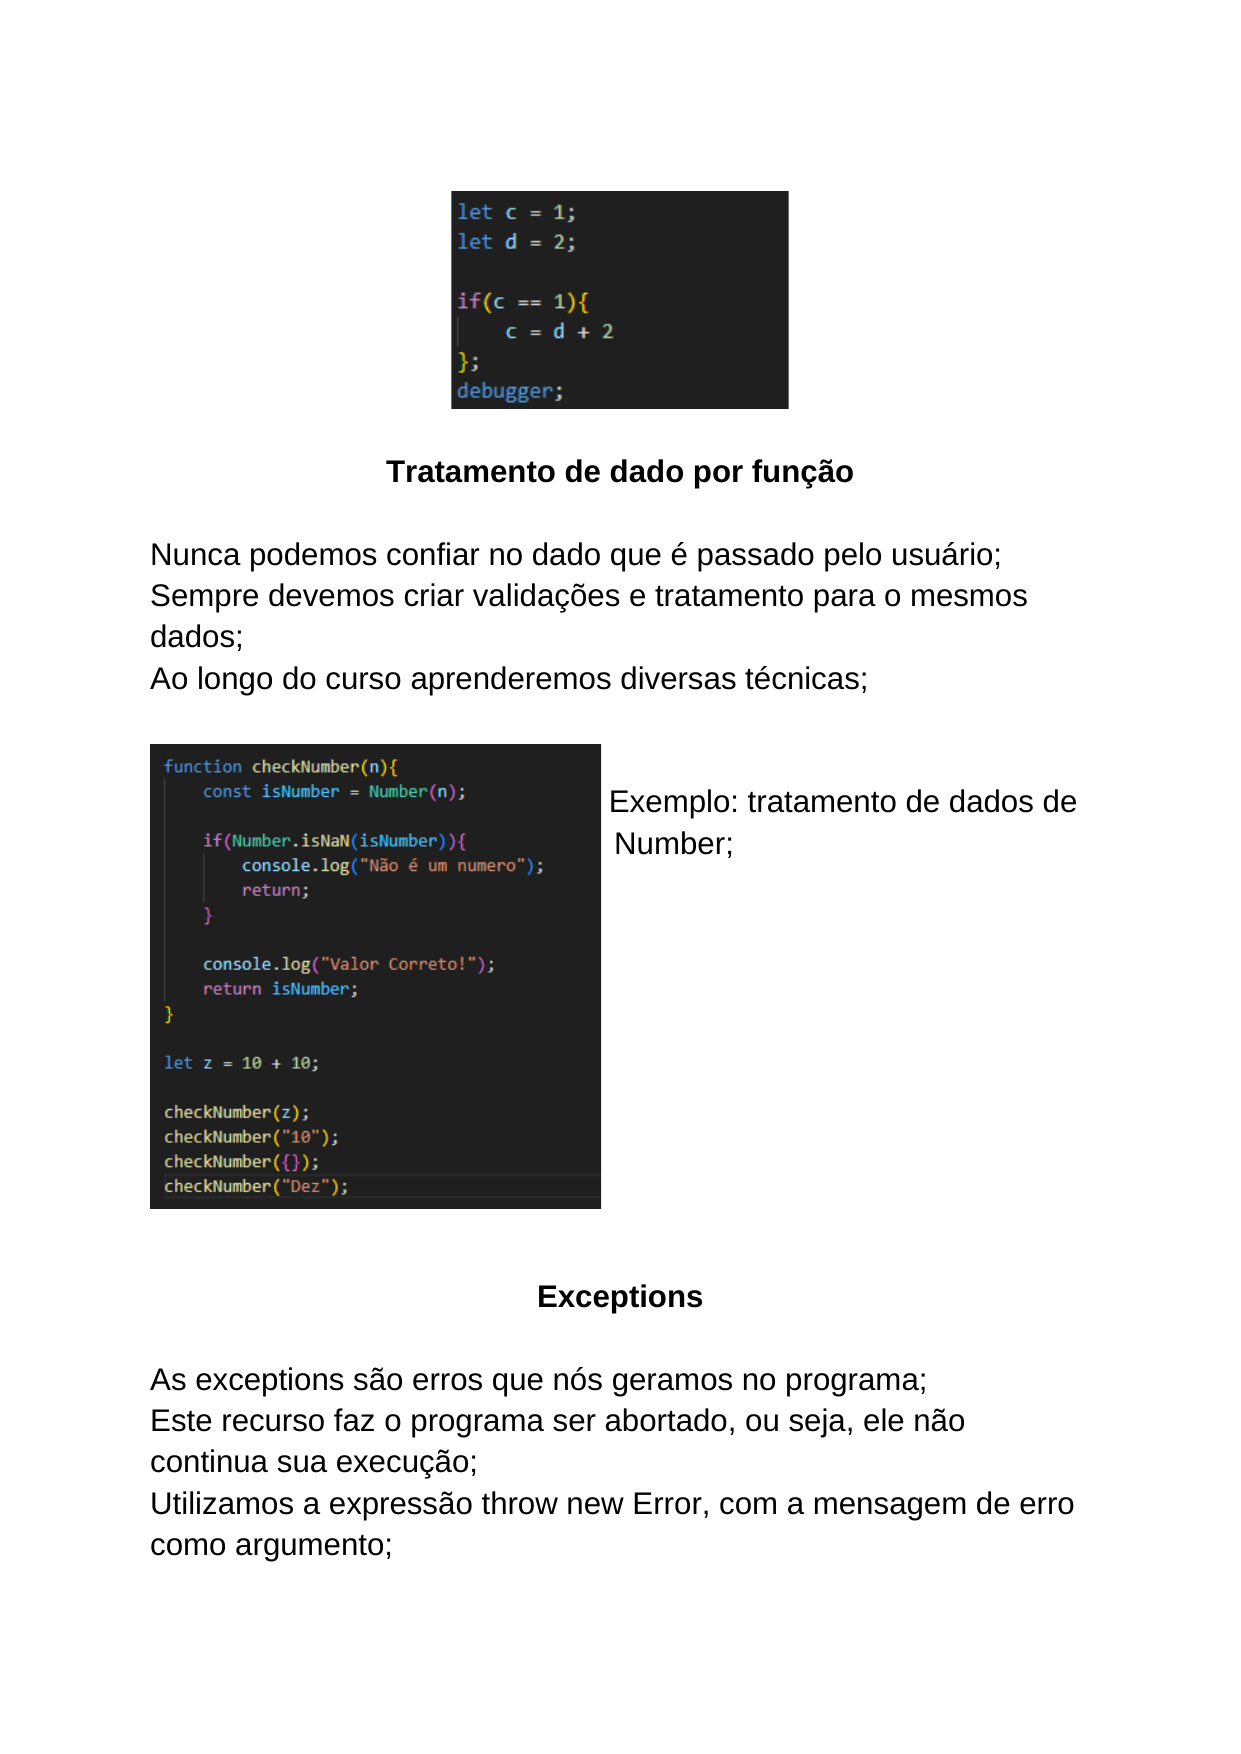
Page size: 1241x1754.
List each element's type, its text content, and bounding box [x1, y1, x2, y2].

subtitle Exceptions [150, 1278, 1090, 1314]
picture [451, 191, 789, 409]
text Exemplo: tratamento de dados de N Number; [602, 783, 1090, 861]
subtitle Tratamento de dado por função [150, 453, 1090, 489]
text Nunca podemos confiar no dado que é passado pelo usuário; [150, 536, 1090, 572]
text Sempre devemos criar validações e tratamento para o mesmos dados; [150, 577, 1090, 654]
text As exceptions são erros que nós geramos no programa; [150, 1361, 1090, 1397]
text Ao longo do curso aprenderemos diversas técnicas; [150, 660, 1090, 696]
picture [150, 744, 602, 1209]
text Este recurso faz o programa ser abortado, ou seja, ele não continua sua execução; [150, 1402, 1090, 1479]
text Utilizamos a expressão throw new Error, com a mensagem de erro como argumento; [150, 1485, 1090, 1562]
